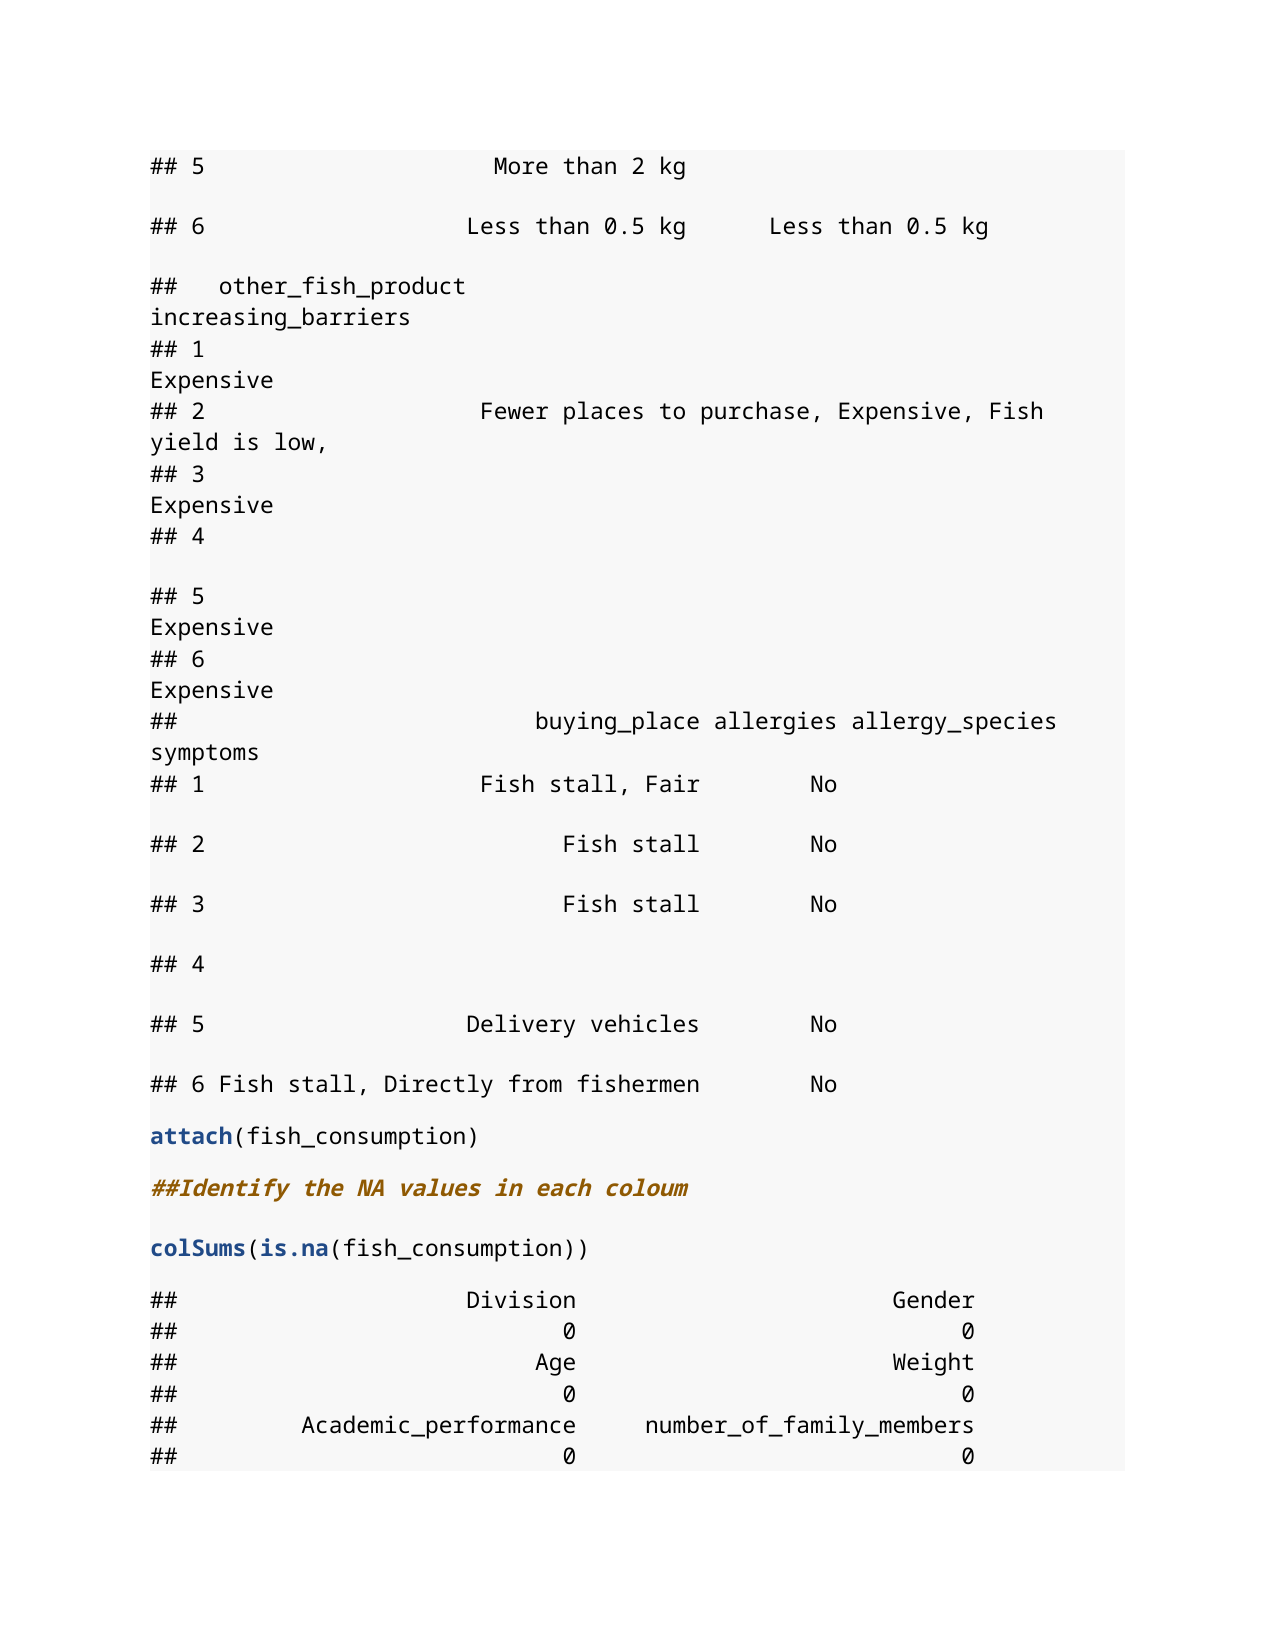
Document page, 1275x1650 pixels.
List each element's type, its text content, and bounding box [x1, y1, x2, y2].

text ##Identify the NA values in each coloum colSums(is.na(fish_consumption)) [150, 1172, 1125, 1263]
text attach(fish_consumption) [150, 1119, 1125, 1151]
